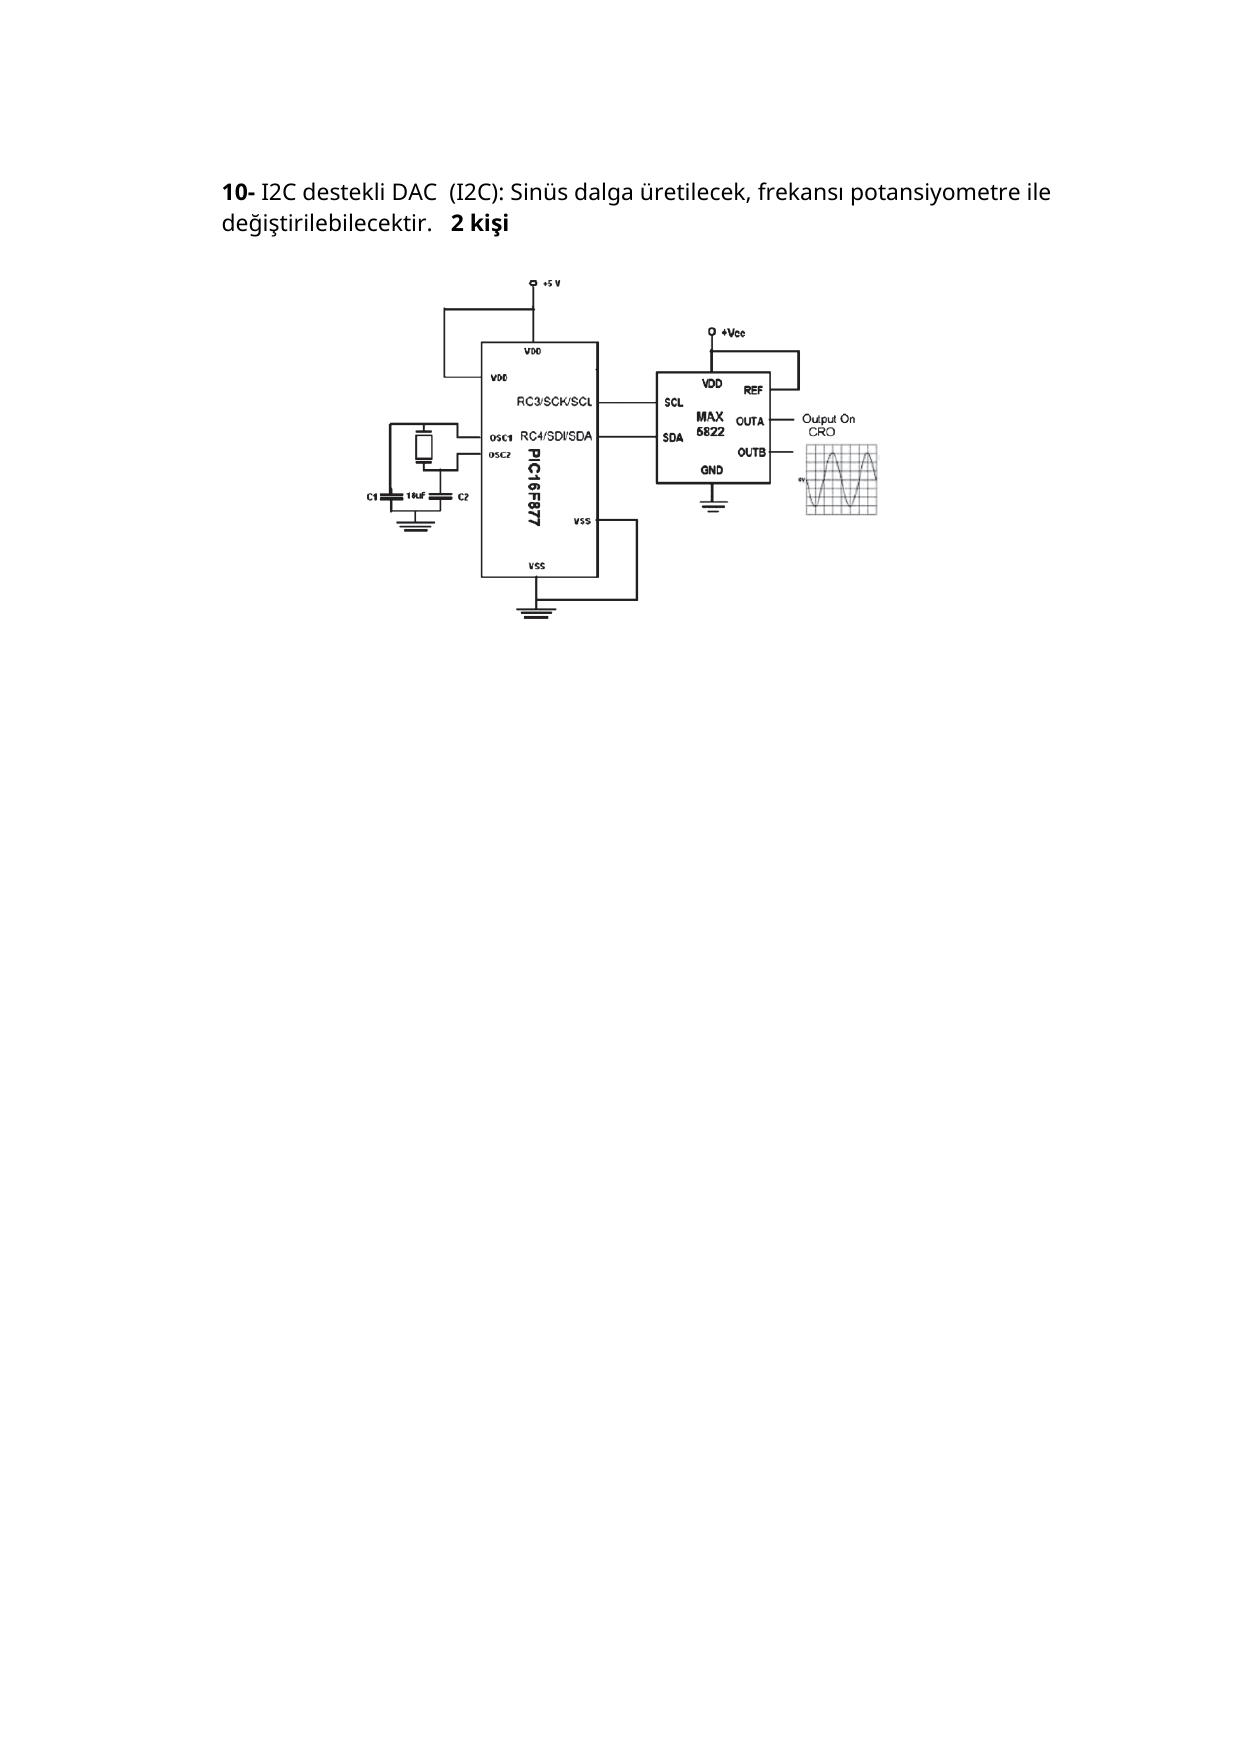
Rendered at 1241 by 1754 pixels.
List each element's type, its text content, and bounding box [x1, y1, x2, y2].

text 10- I2C destekli DAC (I2C): Sinüs dalga üretilecek, frekansı potansiyometre ile değiştirilebilecektir. 2 kişi [221, 176, 1093, 238]
